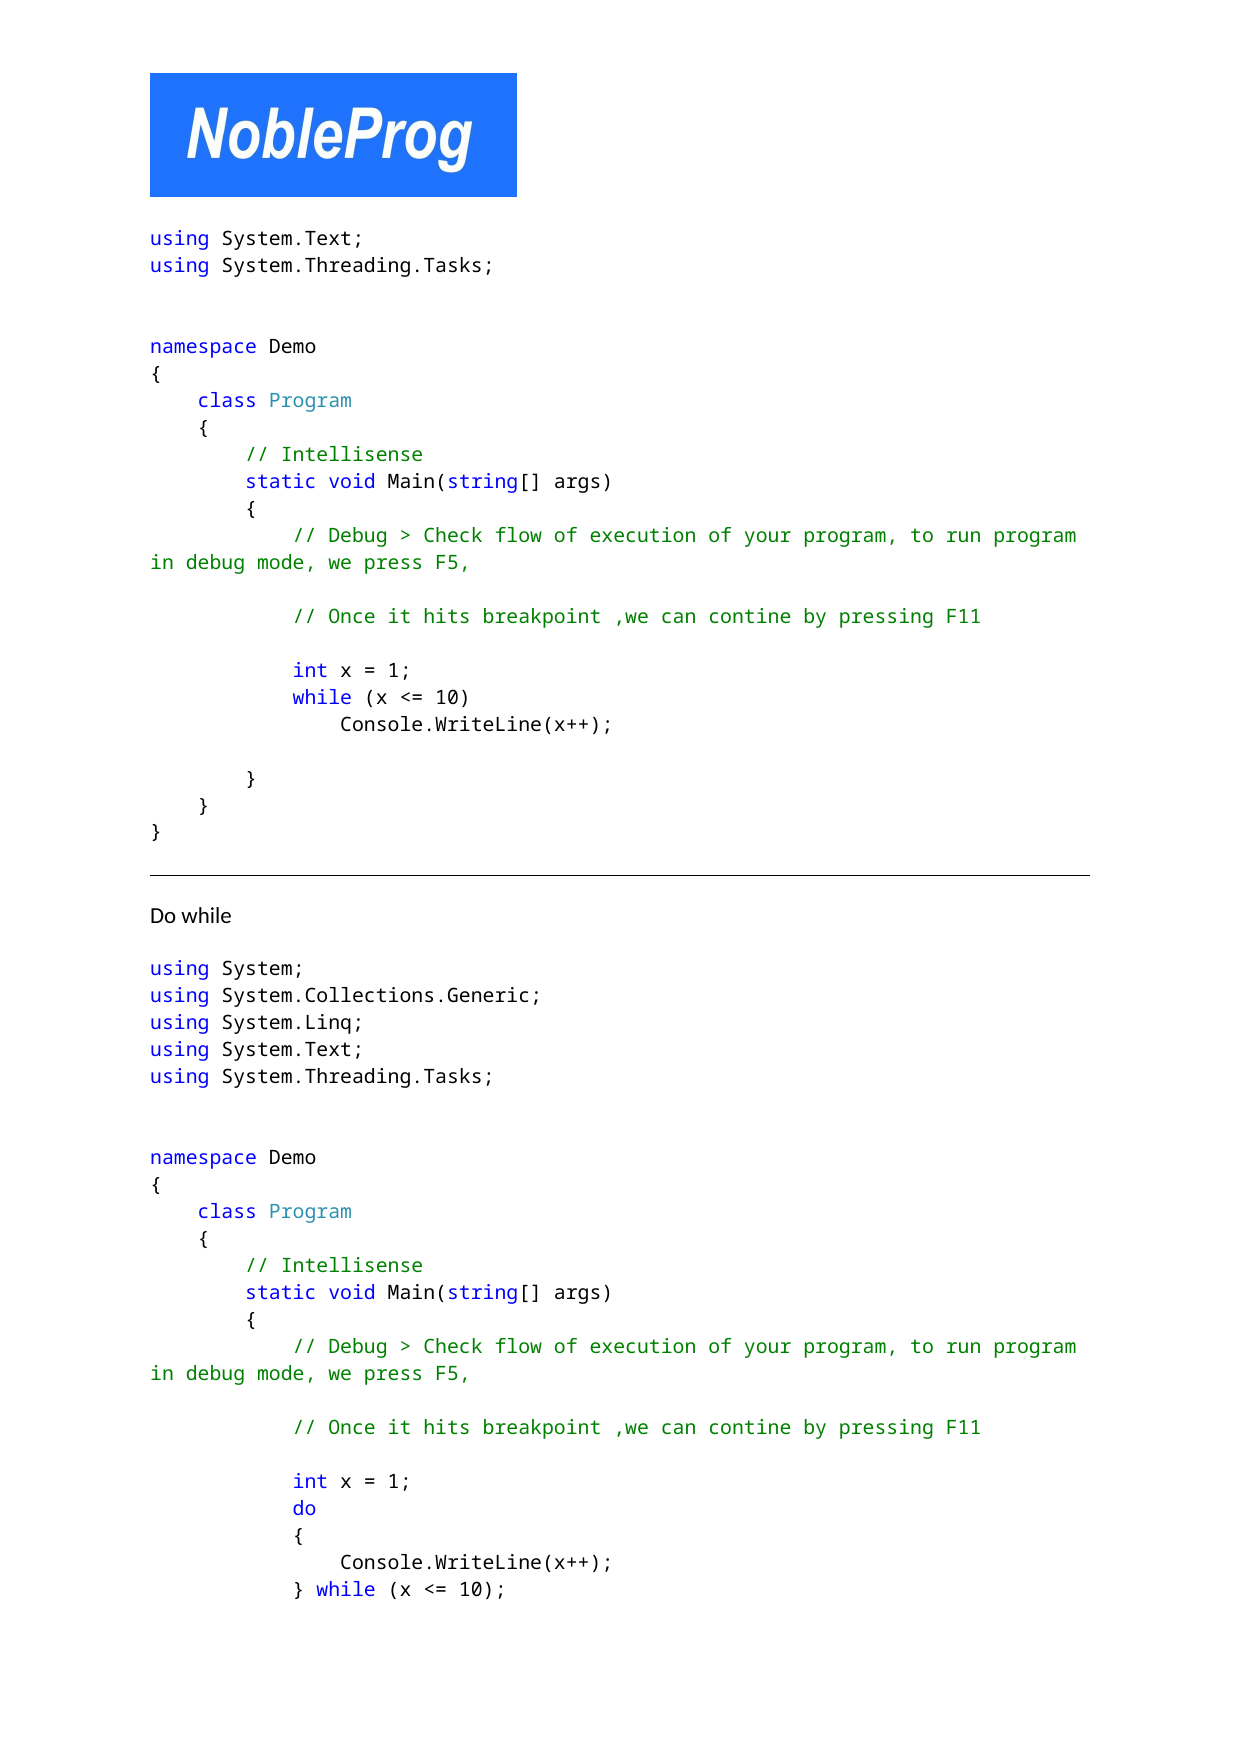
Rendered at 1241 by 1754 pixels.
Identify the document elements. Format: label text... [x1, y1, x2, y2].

text using System.Threading.Tasks; [150, 251, 1090, 278]
text static void Main(string[] args) [150, 467, 1090, 494]
text { [150, 1305, 1090, 1332]
text using System.Collections.Generic; [150, 981, 1090, 1008]
text { [150, 494, 1090, 521]
text Do while [150, 901, 1090, 929]
text class Program [150, 1197, 1090, 1224]
text // Once it hits breakpoint ,we can contine by pressing F11 [150, 602, 1090, 629]
text // Once it hits breakpoint ,we can contine by pressing F11 [150, 1413, 1090, 1440]
text class Program [150, 386, 1090, 413]
text Console.WriteLine(x++); [150, 1548, 1090, 1575]
text } [150, 791, 1090, 818]
text namespace Demo [150, 332, 1090, 359]
text while (x <= 10) [150, 683, 1090, 710]
text { [150, 359, 1090, 386]
text // Intellisense [150, 1251, 1090, 1278]
text using System.Text; [150, 224, 1090, 251]
text int x = 1; [150, 1467, 1090, 1494]
text namespace Demo [150, 1143, 1090, 1170]
text // Debug > Check flow of execution of your program, to run program in debug mode, we press F5, [150, 521, 1090, 575]
text { [150, 1224, 1090, 1251]
text } [150, 764, 1090, 791]
text { [150, 1521, 1090, 1548]
text // Debug > Check flow of execution of your program, to run program in debug mode, we press F5, [150, 1332, 1090, 1386]
text { [150, 413, 1090, 440]
text } [150, 818, 1090, 845]
text // Intellisense [150, 440, 1090, 467]
text { [150, 1170, 1090, 1197]
text static void Main(string[] args) [150, 1278, 1090, 1305]
text using System.Threading.Tasks; [150, 1062, 1090, 1089]
picture [150, 73, 517, 197]
text Console.WriteLine(x++); [150, 710, 1090, 737]
text do [150, 1494, 1090, 1521]
text int x = 1; [150, 656, 1090, 683]
text } while (x <= 10); [150, 1575, 1090, 1602]
text using System.Linq; [150, 1008, 1090, 1035]
text using System.Text; [150, 1035, 1090, 1062]
text using System; [150, 954, 1090, 981]
